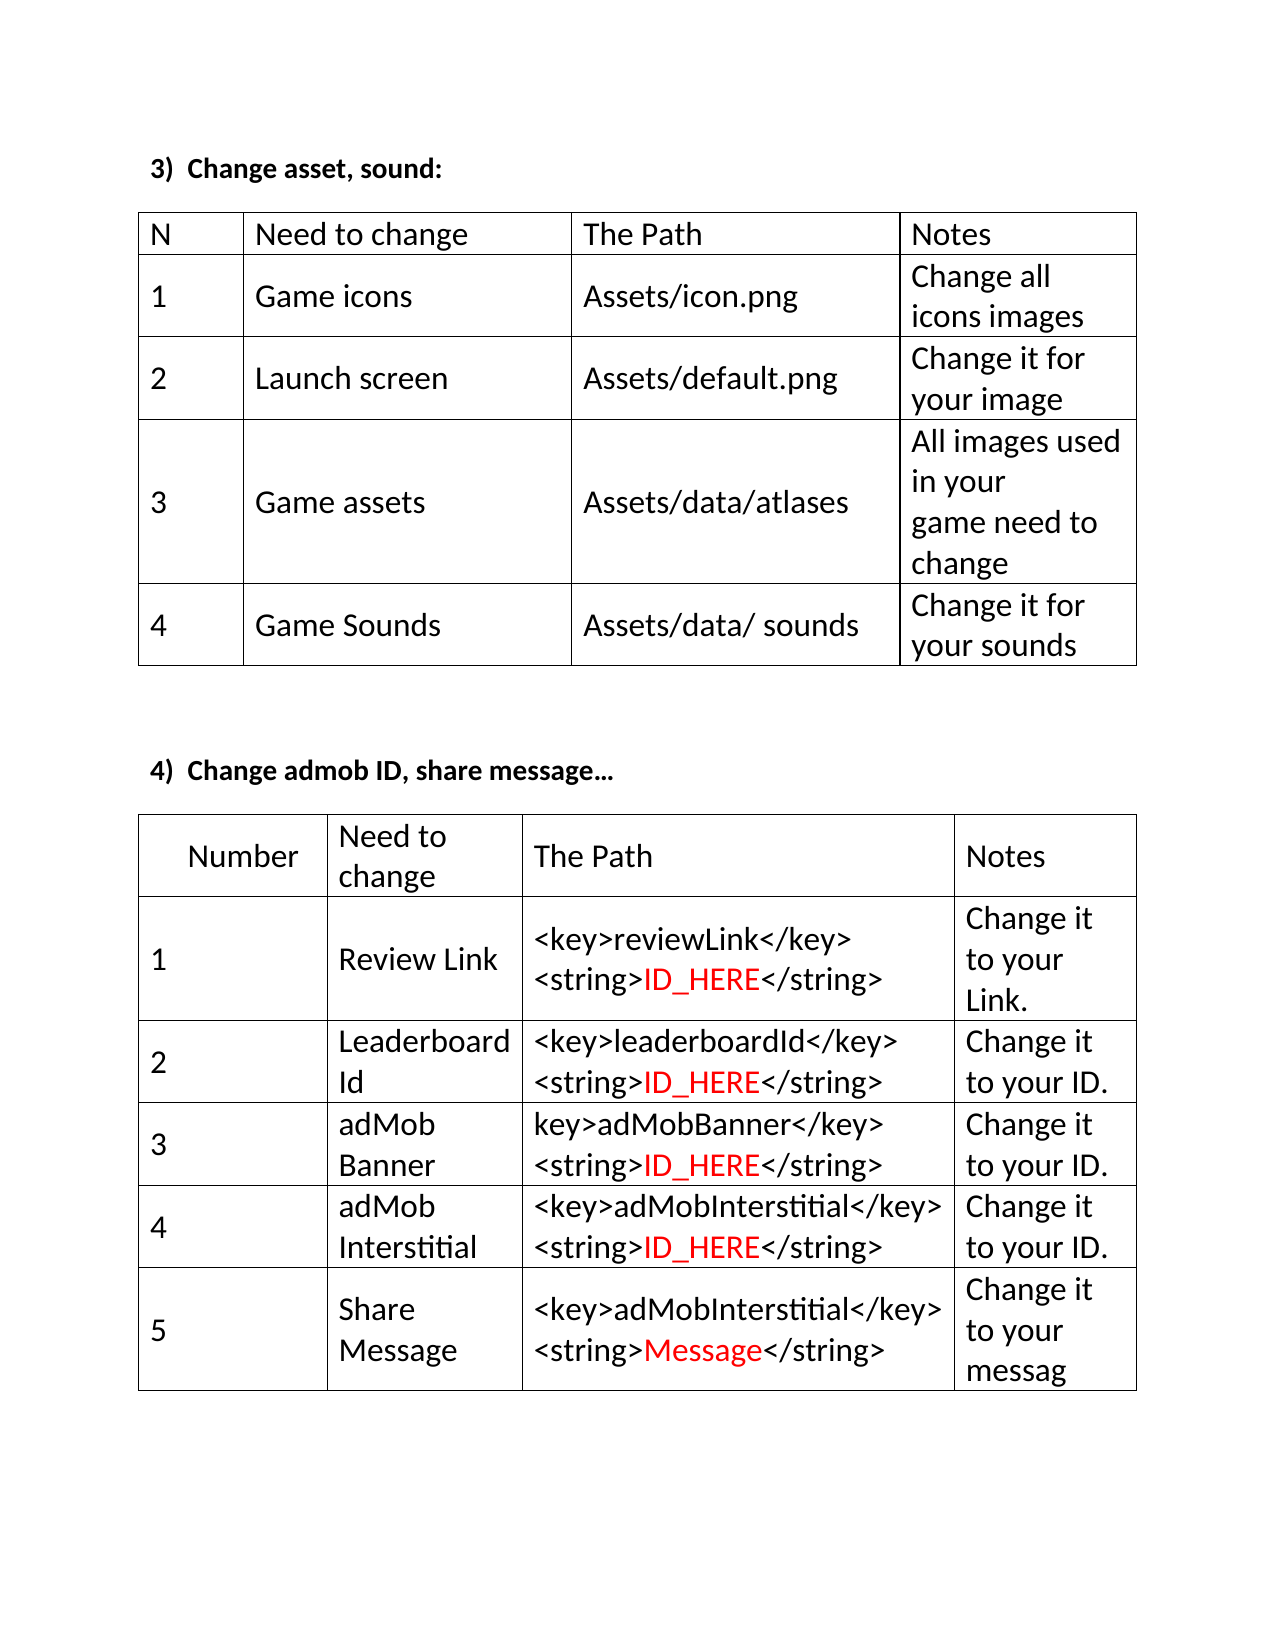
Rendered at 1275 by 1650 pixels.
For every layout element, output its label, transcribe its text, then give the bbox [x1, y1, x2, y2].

table_header Need to change [328, 815, 522, 896]
table_cell Game Sounds [244, 584, 571, 665]
table_cell <key>leaderboardId</key> <string>ID_HERE</string> [523, 1021, 954, 1102]
table_cell 4 [139, 584, 243, 665]
table_header The Path [572, 213, 899, 253]
table_cell 2 [139, 1021, 327, 1102]
table_cell 2 [139, 337, 243, 418]
table_cell 5 [139, 1268, 327, 1390]
table_cell Change it to your messag [955, 1268, 1136, 1390]
table_cell 3 [139, 1103, 327, 1184]
table_cell 3 [139, 420, 243, 582]
table_cell <key>adMobInterstitial</key> <string>ID_HERE</string> [523, 1186, 954, 1267]
table_cell Change it for your sounds [901, 584, 1136, 665]
table_cell Change it to your Link. [955, 897, 1136, 1019]
table_cell Change it to your ID. [955, 1021, 1136, 1102]
table_cell <key>reviewLink</key> <string>ID_HERE</string> [523, 897, 954, 1019]
table_header Need to change [244, 213, 571, 253]
table_cell 1 [139, 897, 327, 1019]
table_cell <key>adMobInterstitial</key> <string>Message</string> [523, 1268, 954, 1390]
table_cell Launch screen [244, 337, 571, 418]
table_cell Change it to your ID. [955, 1103, 1136, 1184]
table_cell Assets/data/ sounds [572, 584, 899, 665]
table_cell Assets/default.png [572, 337, 899, 418]
table_cell Change all icons images [901, 255, 1136, 336]
table_cell Game icons [244, 255, 571, 336]
table_header Notes [901, 213, 1136, 253]
list Change asset, sound: [150, 150, 1125, 186]
table_header Notes [955, 815, 1136, 896]
table_cell adMob Banner [328, 1103, 522, 1184]
table_cell Share Message [328, 1268, 522, 1390]
table_cell Assets/icon.png [572, 255, 899, 336]
list Change admob ID, share message… [150, 752, 1125, 788]
table_cell Change it to your ID. [955, 1186, 1136, 1267]
table_cell Assets/data/atlases [572, 420, 899, 582]
table_header Number [139, 815, 327, 896]
table_cell key>adMobBanner</key> <string>ID_HERE</string> [523, 1103, 954, 1184]
table_cell All images used in your game need to change [901, 420, 1136, 582]
table_cell Leaderboard Id [328, 1021, 522, 1102]
table_cell Game assets [244, 420, 571, 582]
table_cell adMob Interstitial [328, 1186, 522, 1267]
table_header N [139, 213, 243, 253]
table_cell Change it for your image [901, 337, 1136, 418]
table_cell Review Link [328, 897, 522, 1019]
table_cell 1 [139, 255, 243, 336]
table_header The Path [523, 815, 954, 896]
table_cell 4 [139, 1186, 327, 1267]
